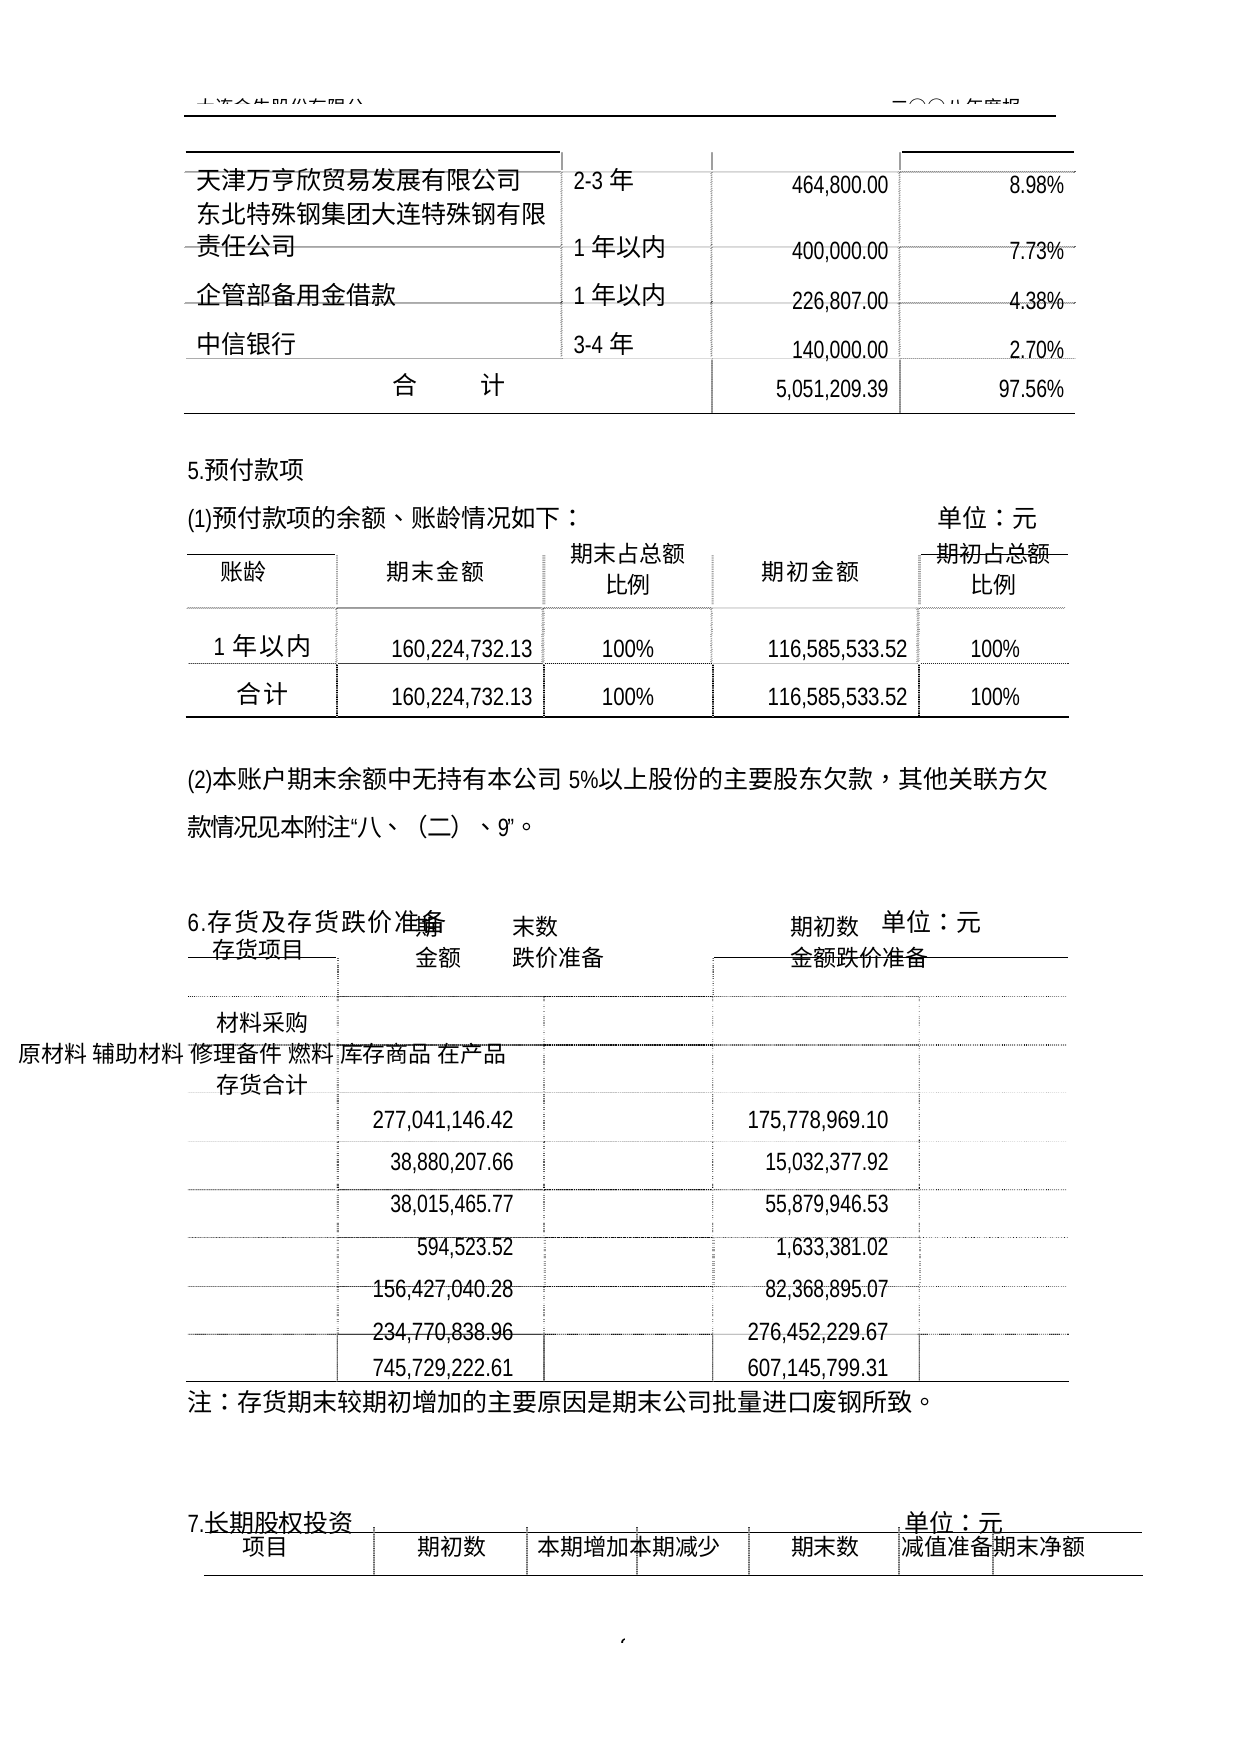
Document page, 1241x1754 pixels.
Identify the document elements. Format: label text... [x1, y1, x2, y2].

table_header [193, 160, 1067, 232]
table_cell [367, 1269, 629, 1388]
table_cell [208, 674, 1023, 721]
picture [621, 555, 634, 561]
text 注：存货期末较期初增加的主要原因是期末公司批量进口废钢所致。 [187, 1388, 1054, 1417]
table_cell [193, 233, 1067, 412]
text 5.预付款项 [187, 453, 1054, 487]
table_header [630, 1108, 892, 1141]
text (1)预付款项的余额、账龄情况如下： 单位：元 [187, 501, 1054, 535]
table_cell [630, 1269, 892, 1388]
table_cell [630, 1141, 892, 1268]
text 7.长期股权投资 单位：元 [187, 1506, 1054, 1540]
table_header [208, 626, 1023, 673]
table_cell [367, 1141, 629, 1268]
picture [559, 150, 903, 160]
picture [185, 553, 1071, 717]
text (2)本账户期末余额中无持有本公司 5%以上股份的主要股东欠款，其他关联方欠 款情况见本附注“八、（二）、9”。 [187, 762, 1054, 843]
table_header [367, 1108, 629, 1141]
picture [185, 956, 1070, 1382]
picture [183, 169, 1078, 413]
text 6.存货及存货跌价准备 单位：元 [187, 904, 1054, 938]
